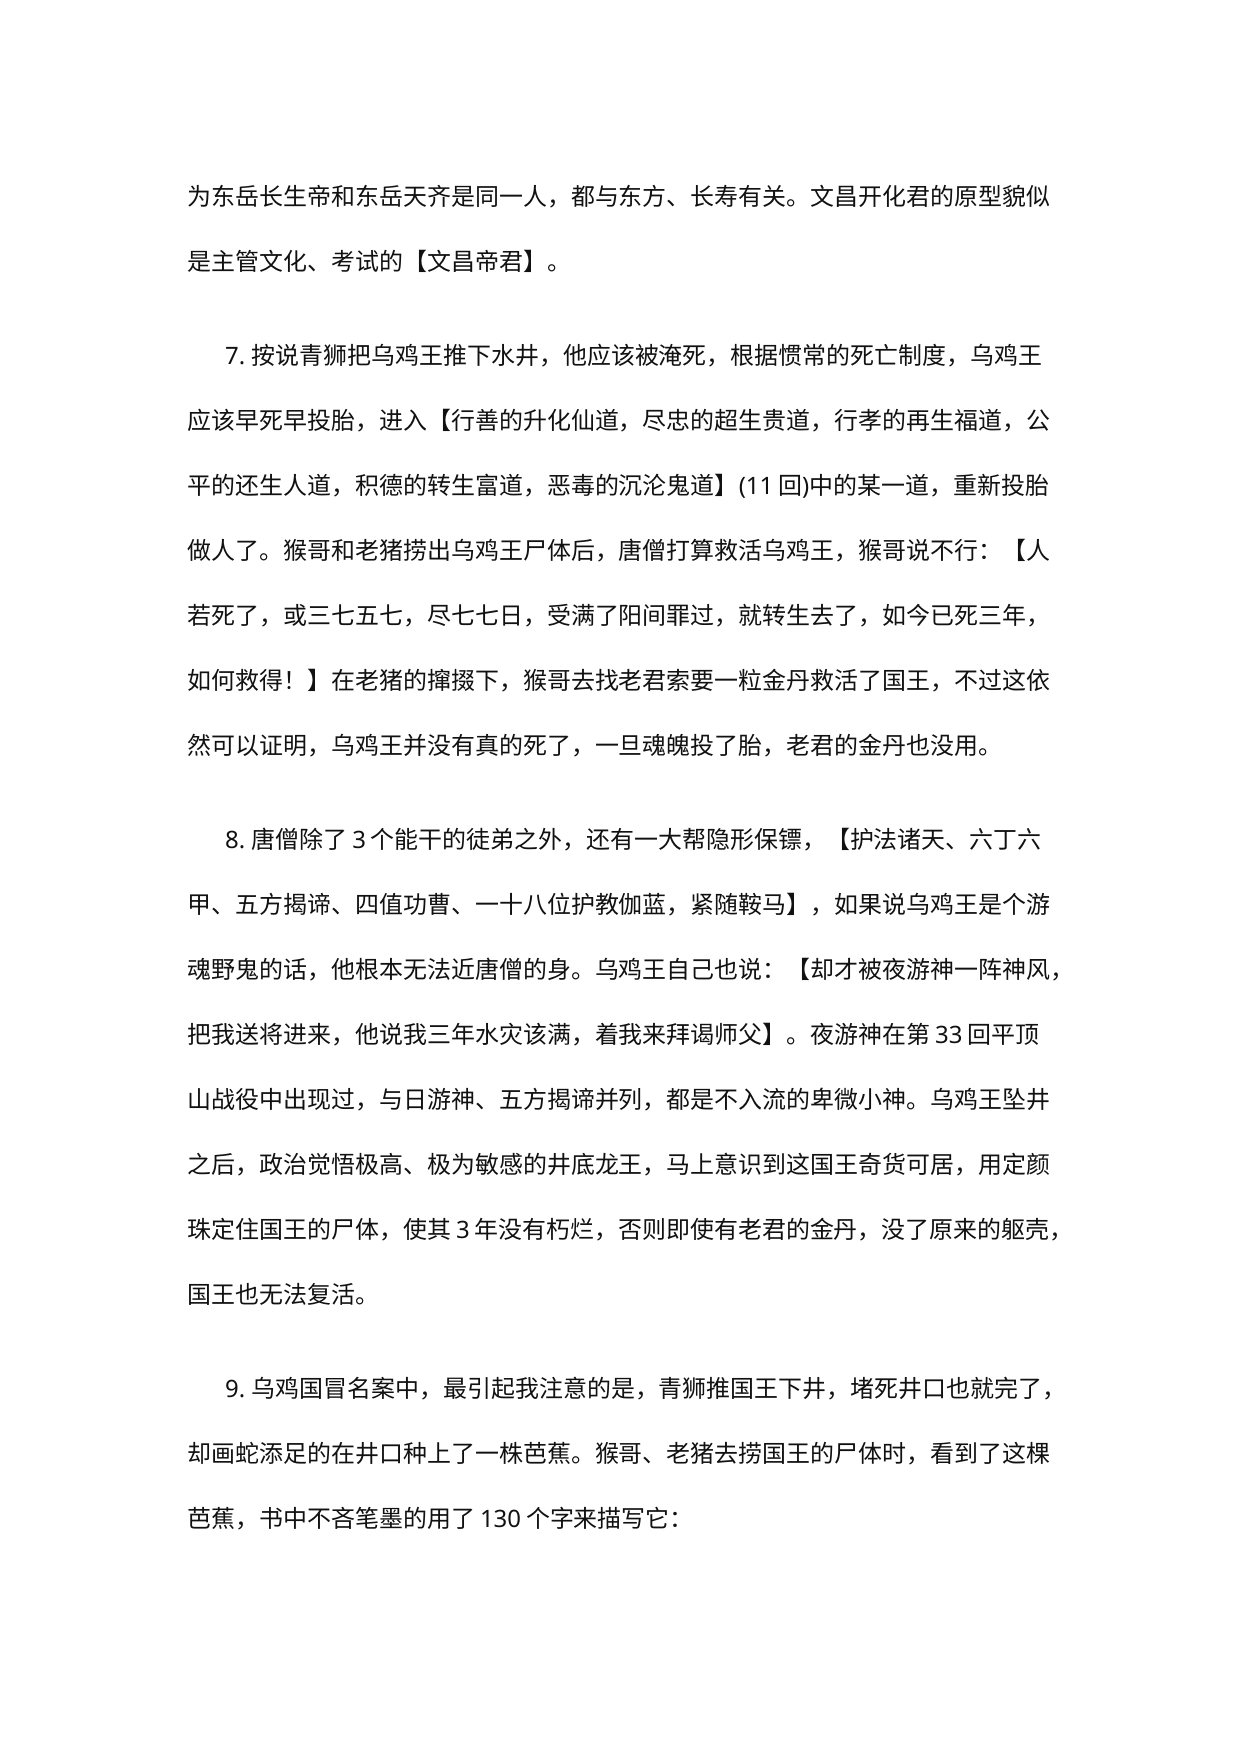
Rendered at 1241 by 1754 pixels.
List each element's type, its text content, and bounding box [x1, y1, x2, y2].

text 8. 唐僧除了3个能干的徒弟之外，还有一大帮隐形保镖，【护法诸天、六丁六甲、五方揭谛、四值功曹、一十八位护教伽蓝，紧随鞍马】，如果说乌鸡王是个游魂野鬼的话，他根本无法近唐僧的身。乌鸡王自己也说：【却才被夜游神一阵神风，把我送将进来，他说我三年水灾该满，着我来拜谒师父】。夜游神在第33回平顶山战役中出现过，与日游神、五方揭谛并列，都是不入流的卑微小神。乌鸡王坠井之后，政治觉悟极高、极为敏感的井底龙王，马上意识到这国王奇货可居，用定颜珠定住国王的尸体，使其3年没有朽烂，否则即使有老君的金丹，没了原来的躯壳，国王也无法复活。 [187, 805, 1053, 1325]
text 7. 按说青狮把乌鸡王推下水井，他应该被淹死，根据惯常的死亡制度，乌鸡王应该早死早投胎，进入【行善的升化仙道，尽忠的超生贵道，行孝的再生福道，公平的还生人道，积德的转生富道，恶毒的沉沦鬼道】(11回)中的某一道，重新投胎做人了。猴哥和老猪捞出乌鸡王尸体后，唐僧打算救活乌鸡王，猴哥说不行：【人若死了，或三七五七，尽七七日，受满了阳间罪过，就转生去了，如今已死三年，如何救得！】在老猪的撺掇下，猴哥去找老君索要一粒金丹救活了国王，不过这依然可以证明，乌鸡王并没有真的死了，一旦魂魄投了胎，老君的金丹也没用。 [187, 321, 1053, 776]
text 9. 乌鸡国冒名案中，最引起我注意的是，青狮推国王下井，堵死井口也就完了，却画蛇添足的在井口种上了一株芭蕉。猴哥、老猪去捞国王的尸体时，看到了这棵芭蕉，书中不吝笔墨的用了130个字来描写它： [187, 1354, 1053, 1549]
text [187, 162, 1053, 292]
